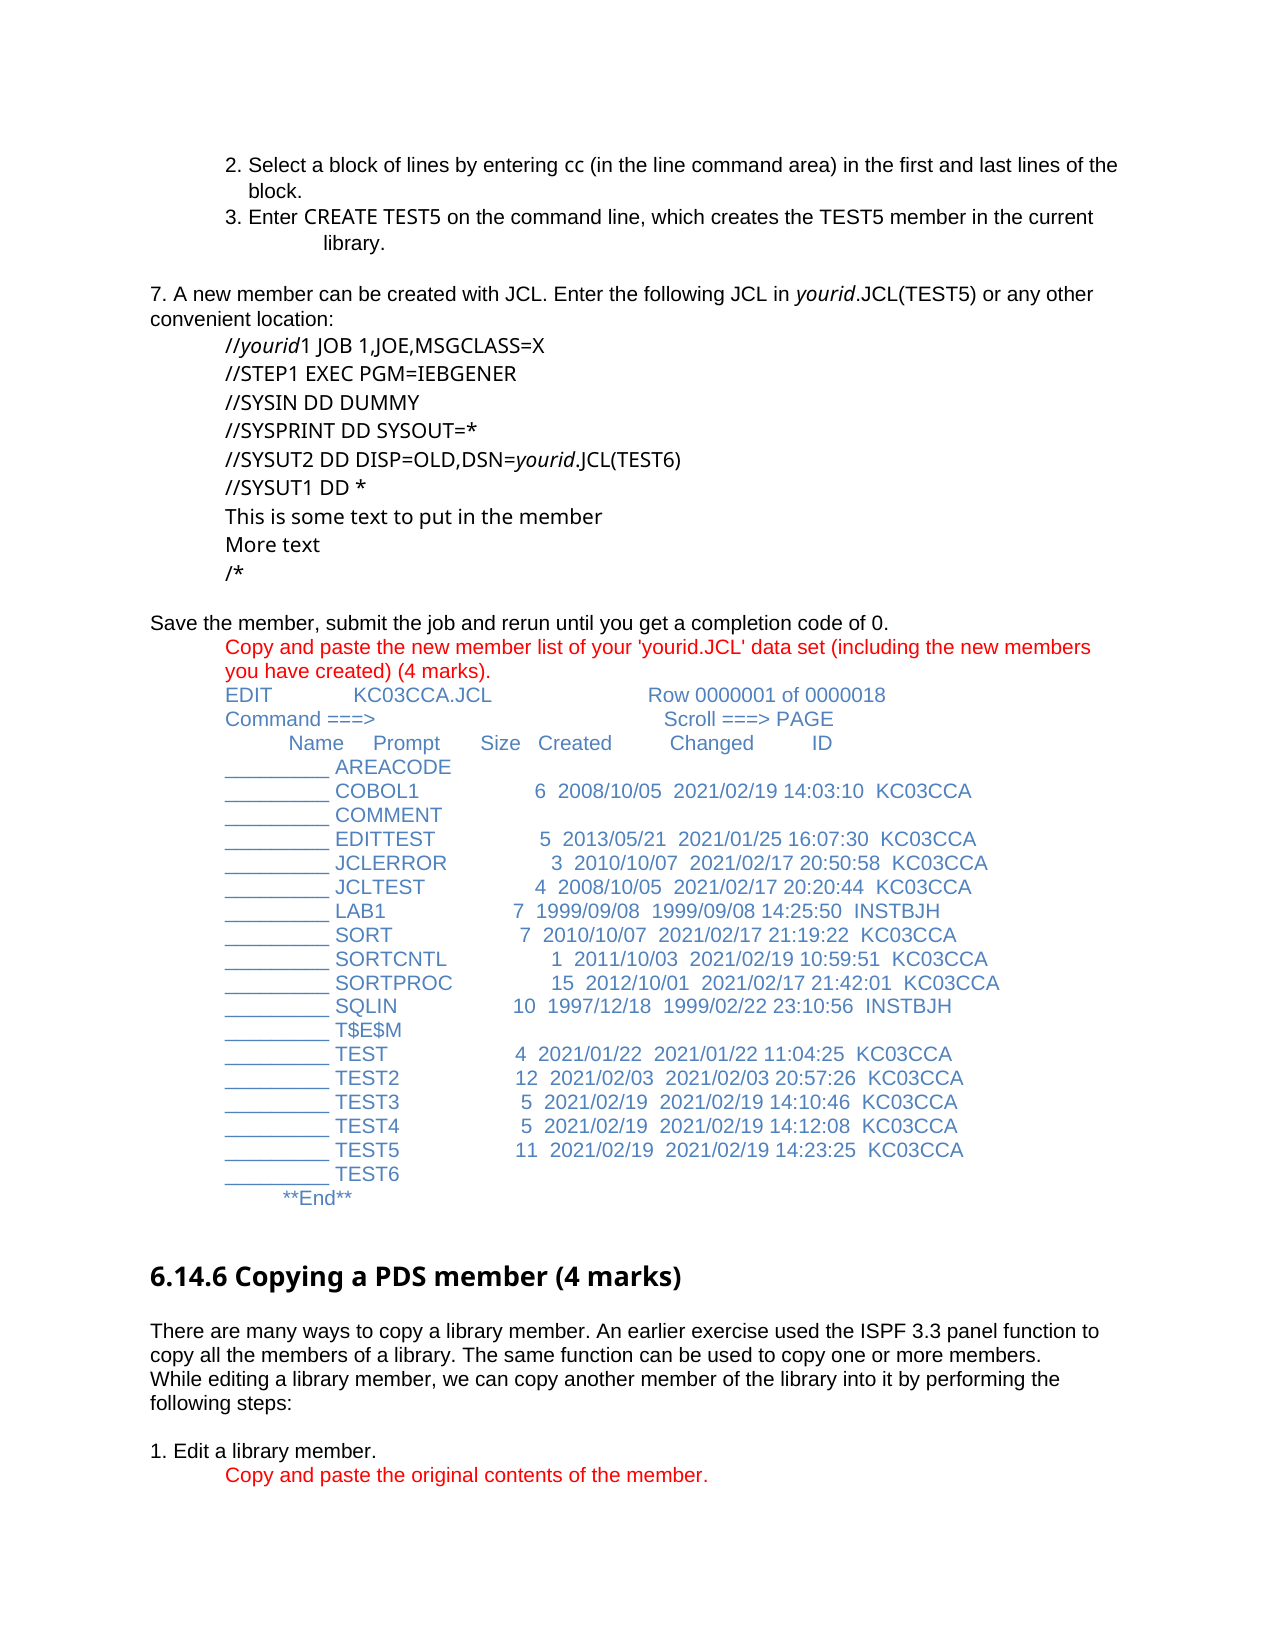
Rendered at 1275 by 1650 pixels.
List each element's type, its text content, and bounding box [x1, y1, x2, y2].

text 1. Edit a library member. [150, 1438, 1125, 1462]
text Copy and paste the original contents of the member. [150, 1462, 1125, 1486]
text While editing a library member, we can copy another member of the library into it by performing the following steps: [150, 1367, 1125, 1414]
text _________ TEST3 5 2021/02/19 2021/02/19 14:10:46 KC03CCA [225, 1090, 1125, 1114]
text 7. A new member can be created with JCL. Enter the following JCL in yourid.JCL(TEST5) or any other convenient location: [150, 279, 1125, 331]
text _________ SORTPROC 15 2012/10/01 2021/02/17 21:42:01 KC03CCA [225, 970, 1125, 994]
text This is some text to put in the member [225, 502, 1125, 530]
text _________ TEST6 [225, 1162, 1125, 1186]
text 2. Select a block of lines by entering cc (in the line command area) in the first and last lines of the block. [150, 150, 1125, 202]
text There are many ways to copy a library member. An earlier exercise used the ISPF 3.3 panel function to copy all the members of a library. The same function can be used to copy one or more members. [150, 1319, 1125, 1367]
text _________ SORTCNTL 1 2011/10/03 2021/02/19 10:59:51 KC03CCA [225, 946, 1125, 970]
text _________ COBOL1 6 2008/10/05 2021/02/19 14:03:10 KC03CCA [225, 779, 1125, 803]
text _________ TEST4 5 2021/02/19 2021/02/19 14:12:08 KC03CCA [225, 1114, 1125, 1138]
text //SYSUT1 DD * [225, 473, 1125, 502]
text /* [225, 559, 1125, 587]
text _________ AREACODE [225, 755, 1125, 779]
text _________ TEST2 12 2021/02/03 2021/02/03 20:57:26 KC03CCA [225, 1066, 1125, 1090]
text Save the member, submit the job and rerun until you get a completion code of 0. [150, 611, 1125, 635]
text _________ LAB1 7 1999/09/08 1999/09/08 14:25:50 INSTBJH [225, 898, 1125, 922]
text //SYSUT2 DD DISP=OLD,DSN=yourid.JCL(TEST6) [225, 445, 1125, 473]
text _________ T$E$M [225, 1018, 1125, 1042]
text Name Prompt Size Created Changed ID [225, 731, 1125, 755]
text //yourid1 JOB 1,JOE,MSGCLASS=X [225, 331, 1125, 359]
text //SYSPRINT DD SYSOUT=* [225, 416, 1125, 445]
text 6.14.6 Copying a PDS member (4 marks) [150, 1258, 1125, 1295]
text _________ SQLIN 10 1997/12/18 1999/02/22 23:10:56 INSTBJH [225, 994, 1125, 1018]
text _________ TEST5 11 2021/02/19 2021/02/19 14:23:25 KC03CCA [225, 1138, 1125, 1162]
text //SYSIN DD DUMMY [225, 388, 1125, 416]
text _________ TEST 4 2021/01/22 2021/01/22 11:04:25 KC03CCA [225, 1042, 1125, 1066]
text EDIT KC03CCA.JCL Row 0000001 of 0000018 [225, 683, 1125, 707]
text Copy and paste the new member list of your 'yourid.JCL' data set (including the new members you have created) (4 marks). [225, 635, 1125, 683]
text Command ===> Scroll ===> PAGE [225, 707, 1125, 731]
text _________ SORT 7 2010/10/07 2021/02/17 21:19:22 KC03CCA [225, 922, 1125, 946]
text _________ JCLTEST 4 2008/10/05 2021/02/17 20:20:44 KC03CCA [225, 874, 1125, 898]
text _________ COMMENT [225, 803, 1125, 827]
text //STEP1 EXEC PGM=IEBGENER [225, 359, 1125, 388]
text _________ JCLERROR 3 2010/10/07 2021/02/17 20:50:58 KC03CCA [225, 851, 1125, 874]
text _________ EDITTEST 5 2013/05/21 2021/01/25 16:07:30 KC03CCA [225, 827, 1125, 851]
text 3. Enter CREATE TEST5 on the command line, which creates the TEST5 member in the current library. [150, 202, 1125, 255]
text **End** [225, 1186, 1125, 1210]
text More text [225, 530, 1125, 559]
